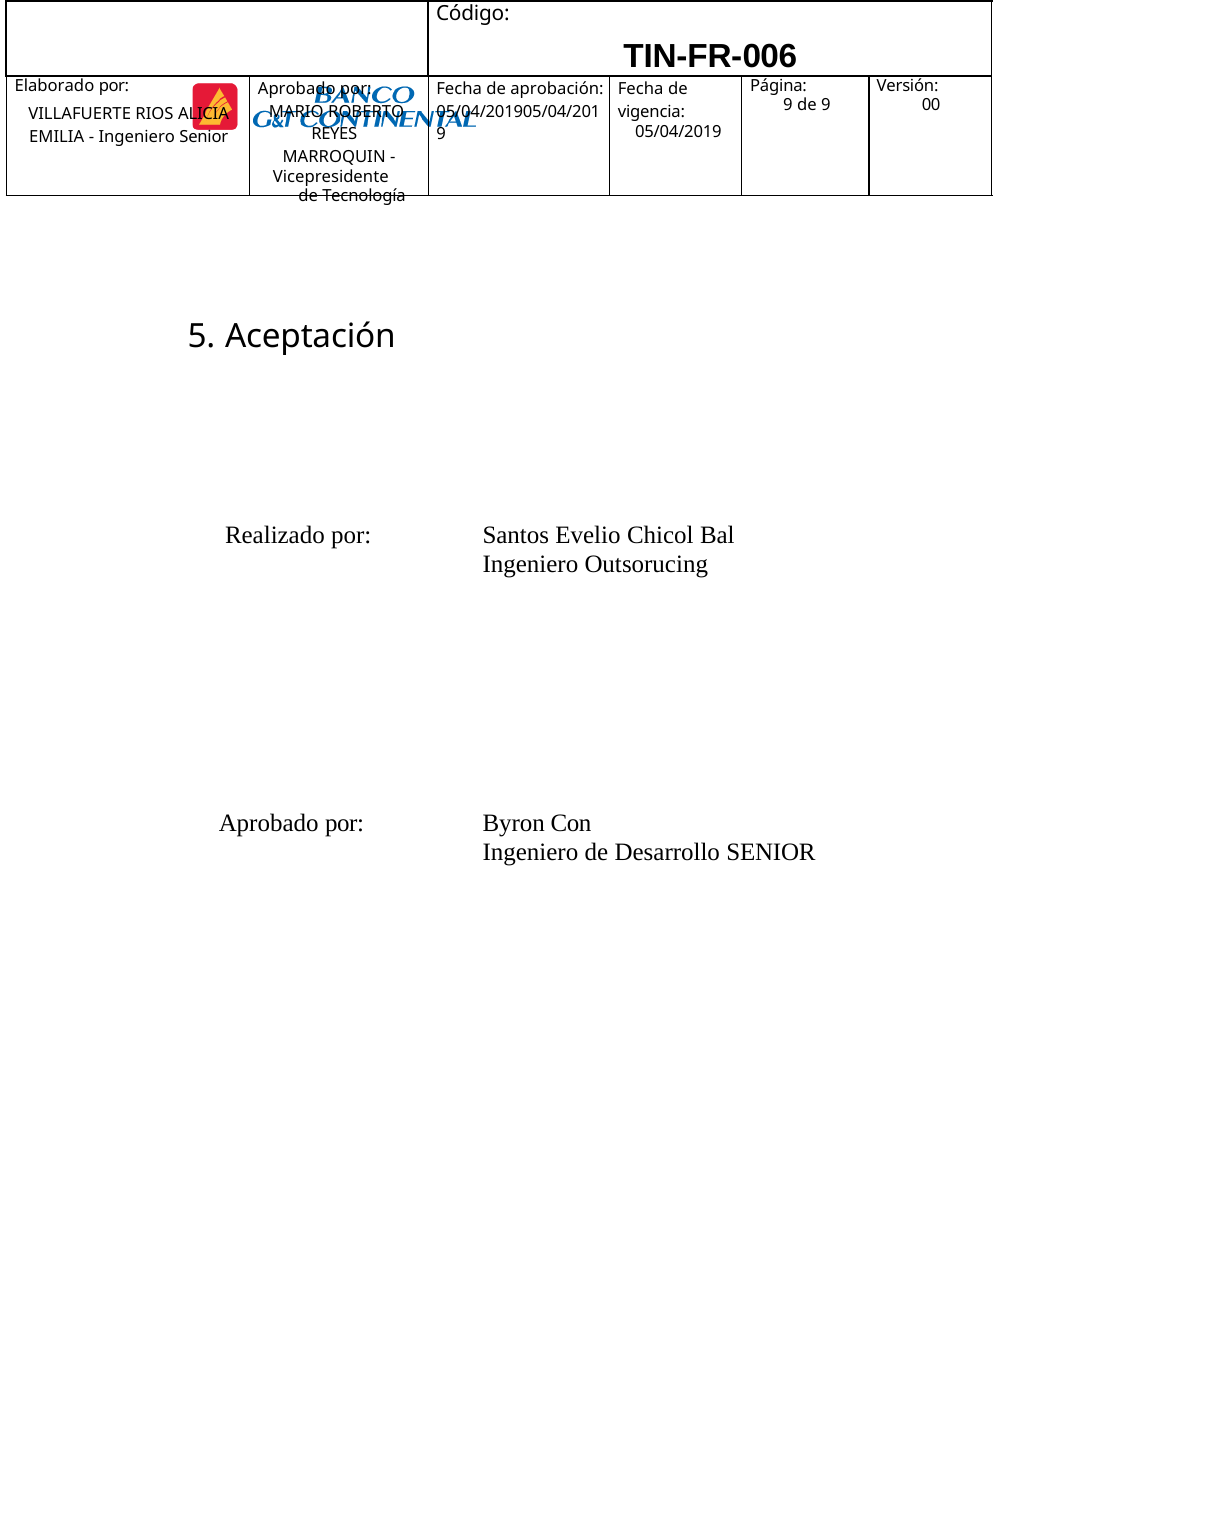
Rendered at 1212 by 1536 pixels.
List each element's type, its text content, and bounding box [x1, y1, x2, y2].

picture [250, 83, 428, 130]
text Ingeniero de Desarrollo SENIOR [482, 837, 1123, 865]
text Realizado por: Santos Evelio Chicol Bal Ingeniero Outsorucing [225, 520, 735, 578]
subtitle Aceptación [187, 311, 1123, 357]
picture [429, 83, 476, 130]
text Aprobado por: Byron Con [218, 808, 1123, 837]
picture [192, 83, 249, 130]
